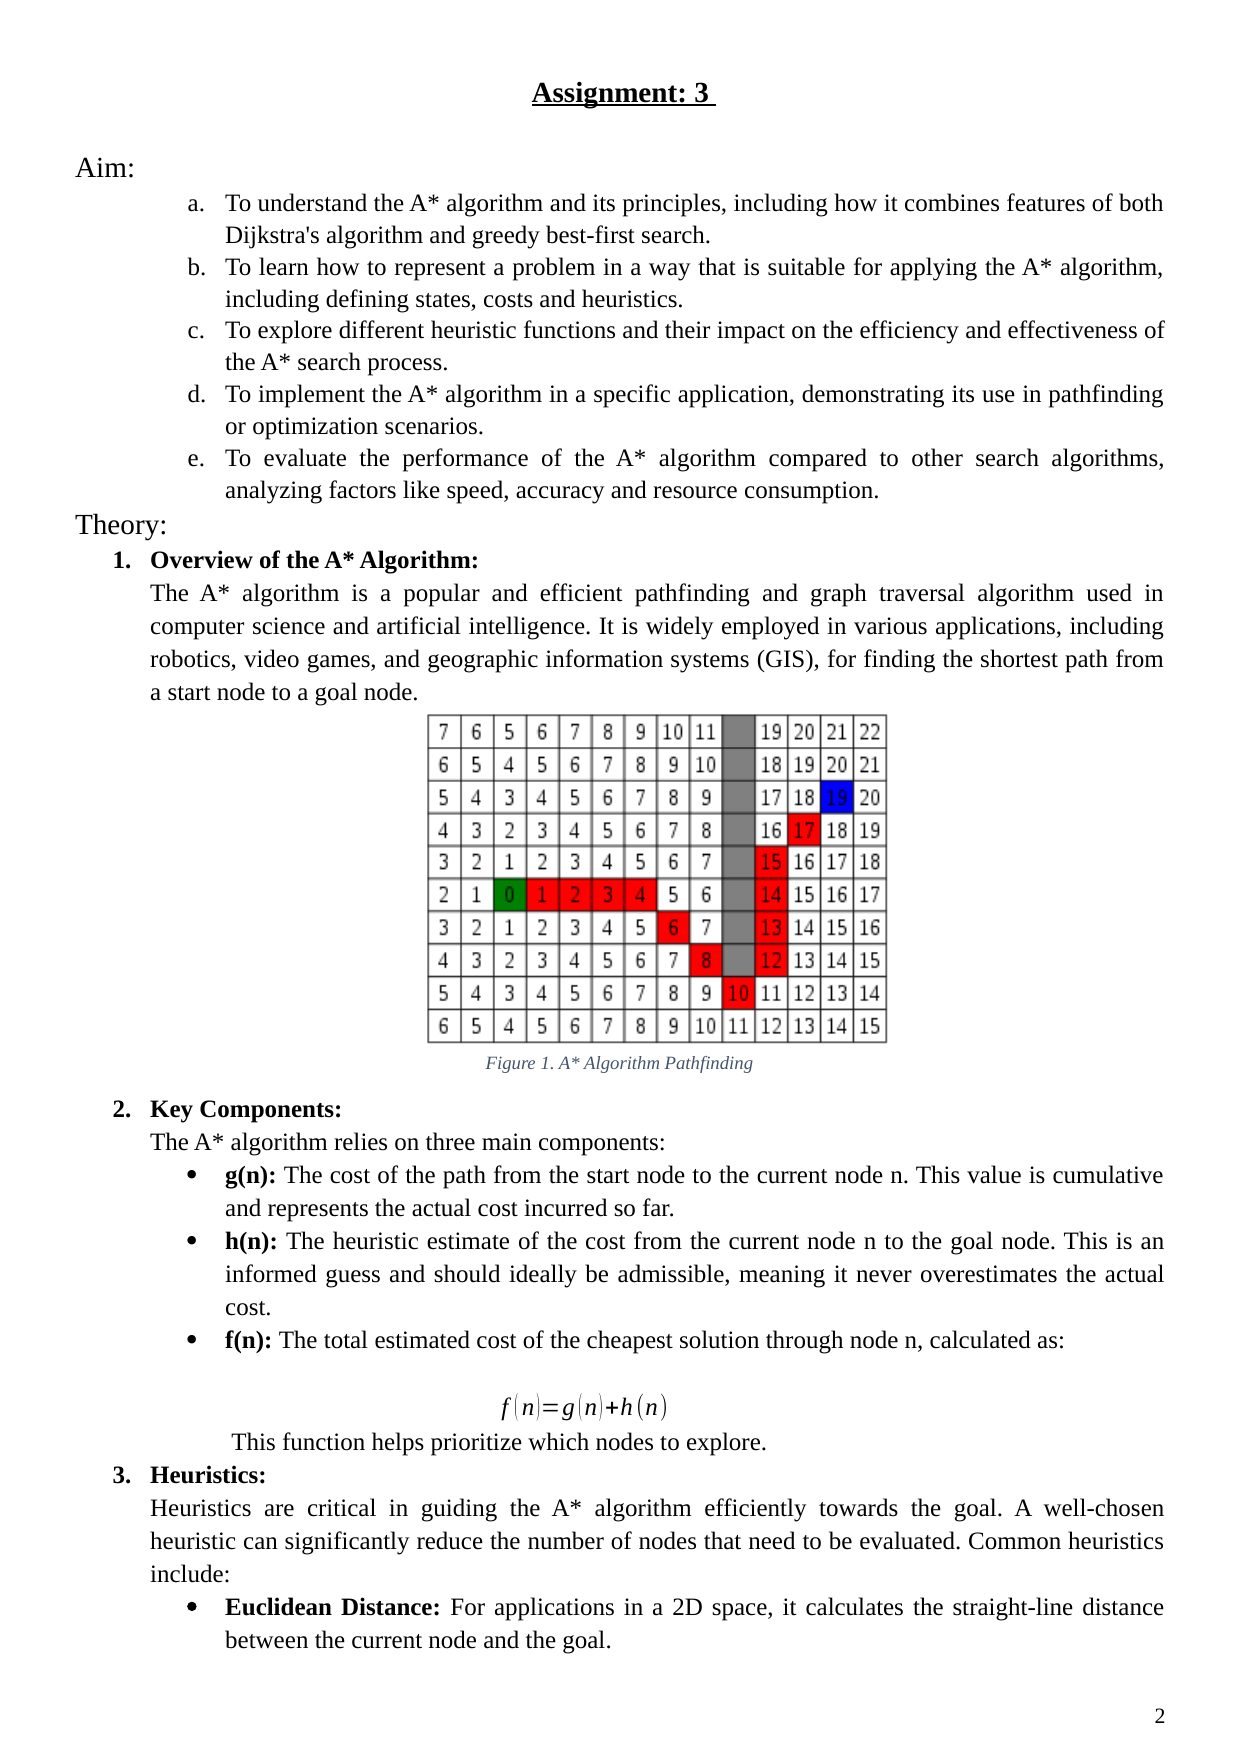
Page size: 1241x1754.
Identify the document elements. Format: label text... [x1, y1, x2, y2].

text Theory: [75, 507, 1165, 541]
list g(n): The cost of the path from the start node to the current node n. This value is cumulative and represents the actual cost incurred so far. [187, 1160, 1165, 1222]
list This function helps prioritize which nodes to explore. [225, 1427, 1165, 1456]
list To implement the A* algorithm in a specific application, demonstrating its use in pathfinding or optimization scenarios. [187, 379, 1165, 440]
list Overview of the A* Algorithm: [112, 545, 1165, 574]
list The A* algorithm is a popular and efficient pathfinding and graph traversal algorithm used in computer science and artificial intelligence. It is widely employed in various applications, including robotics, video games, and geographic information systems (GIS), for finding the shortest path from a start node to a goal node. [150, 578, 1165, 706]
list h(n): The heuristic estimate of the cost from the current node n to the goal node. This is an informed guess and should ideally be admissible, meaning it never overestimates the actual cost. [187, 1226, 1165, 1321]
list To understand the A* algorithm and its principles, including how it combines features of both Dijkstra's algorithm and greedy best-first search. [187, 188, 1165, 249]
picture [423, 710, 892, 1048]
text Figure 1. A* Algorithm Pathfinding [75, 1052, 1165, 1073]
list Euclidean Distance: For applications in a 2D space, it calculates the straight-line distance between the current node and the goal. [187, 1592, 1165, 1654]
list Key Components: [112, 1094, 1165, 1123]
list The A* algorithm relies on three main components: [150, 1127, 1165, 1156]
list Heuristics are critical in guiding the A* algorithm efficiently towards the goal. A well-chosen heuristic can significantly reduce the number of nodes that need to be evaluated. Common heuristics include: [150, 1493, 1165, 1588]
list To evaluate the performance of the A* algorithm compared to other search algorithms, analyzing factors like speed, accuracy and resource consumption. [187, 443, 1165, 504]
list Heuristics: [112, 1460, 1165, 1488]
text Assignment: 3 [75, 75, 1165, 108]
list To learn how to represent a problem in a way that is suitable for applying the A* algorithm, including defining states, costs and heuristics. [187, 252, 1165, 312]
list f(n): The total estimated cost of the cheapest solution through node n, calculated as: [187, 1326, 1165, 1354]
list To explore different heuristic functions and their impact on the efficiency and effectiveness of the A* search process. [187, 316, 1165, 376]
text Aim: [75, 150, 1165, 184]
